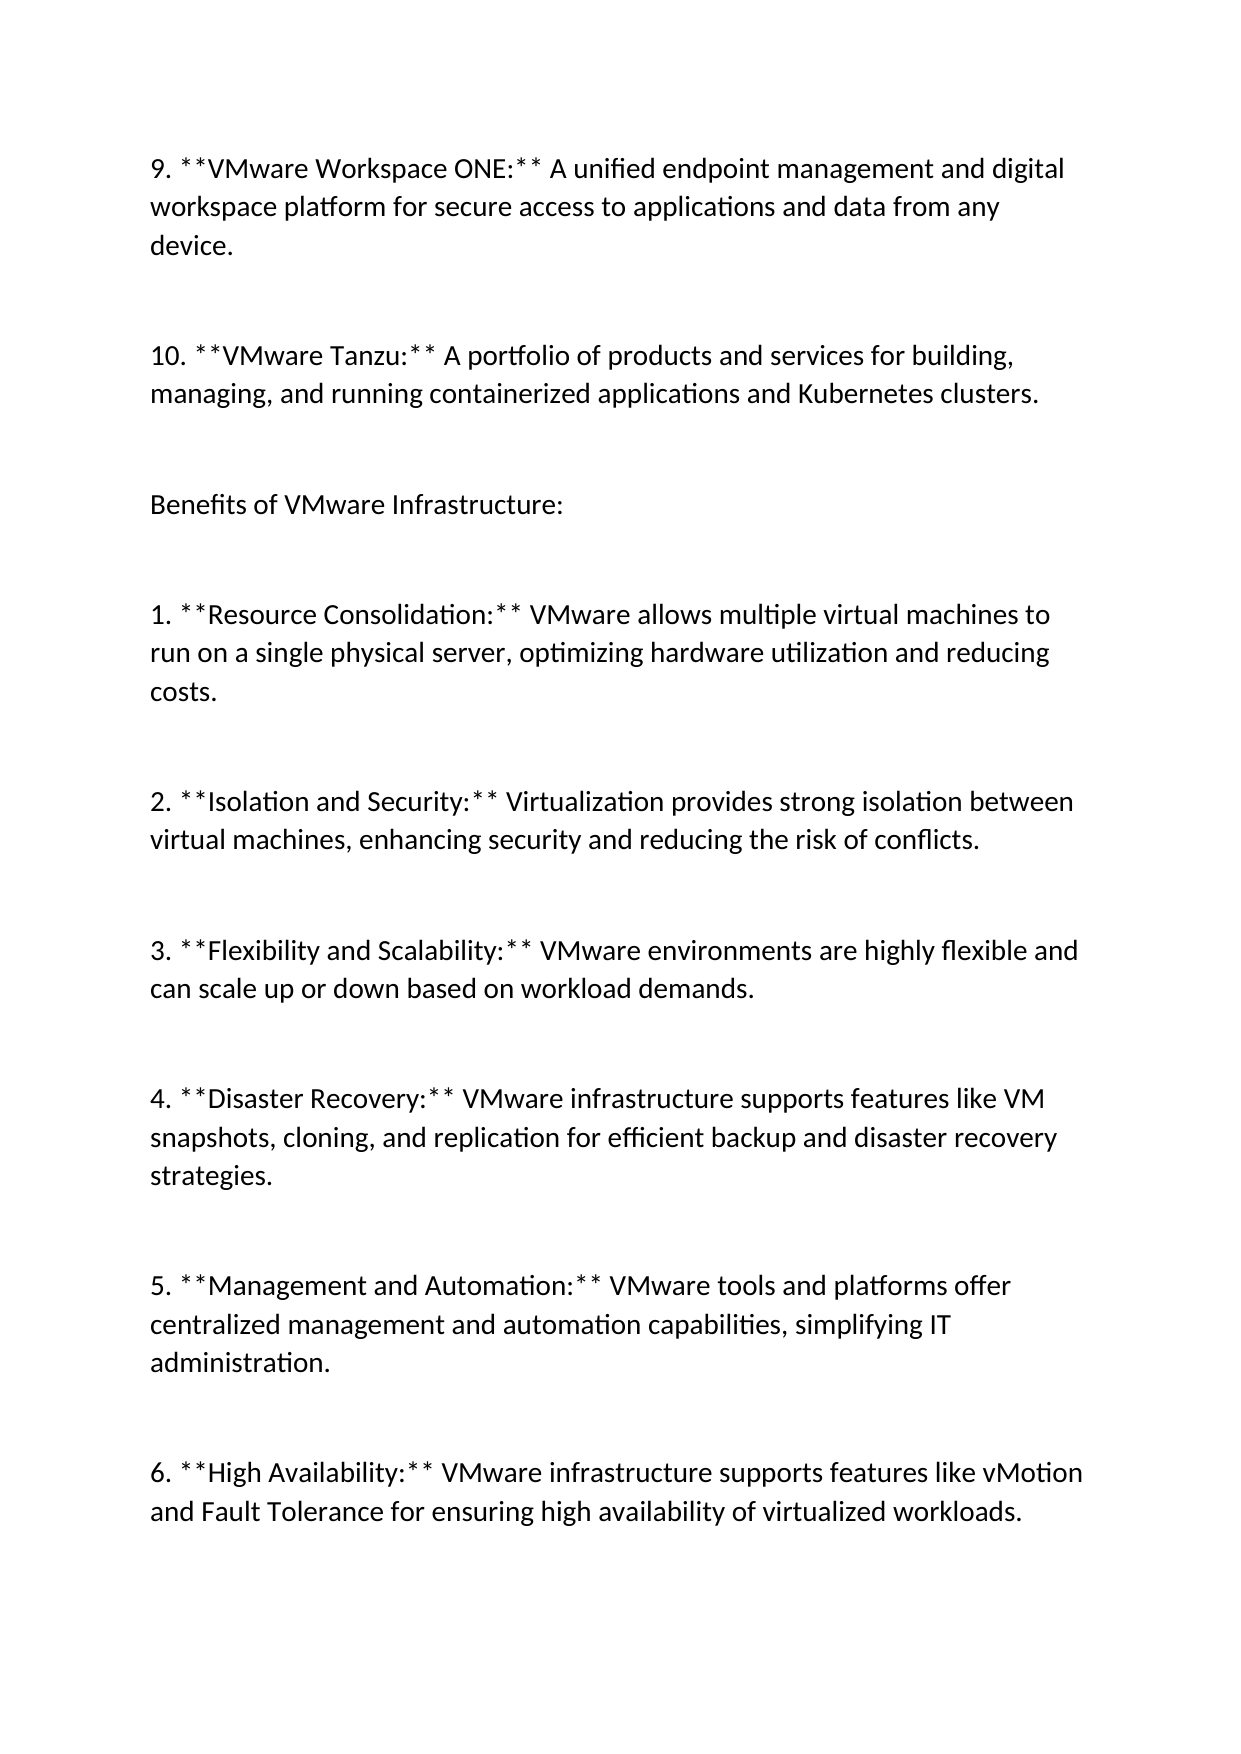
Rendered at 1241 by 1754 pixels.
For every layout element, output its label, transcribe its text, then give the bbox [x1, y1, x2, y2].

text 9. **VMware Workspace ONE:** A unified endpoint management and digital workspace platform for secure access to applications and data from any device. [150, 150, 1090, 262]
text 4. **Disaster Recovery:** VMware infrastructure supports features like VM snapshots, cloning, and replication for efficient backup and disaster recovery strategies. [150, 1080, 1090, 1193]
text Benefits of VMware Infrastructure: [150, 486, 1090, 521]
text 2. **Isolation and Security:** Virtualization provides strong isolation between virtual machines, enhancing security and reducing the risk of conflicts. [150, 783, 1090, 857]
text 5. **Management and Automation:** VMware tools and platforms offer centralized management and automation capabilities, simplifying IT administration. [150, 1267, 1090, 1380]
text 6. **High Availability:** VMware infrastructure supports features like vMotion and Fault Tolerance for ensuring high availability of virtualized workloads. [150, 1454, 1090, 1528]
text 10. **VMware Tanzu:** A portfolio of products and services for building, managing, and running containerized applications and Kubernetes clusters. [150, 337, 1090, 411]
text 1. **Resource Consolidation:** VMware allows multiple virtual machines to run on a single physical server, optimizing hardware utilization and reducing costs. [150, 596, 1090, 708]
text 3. **Flexibility and Scalability:** VMware environments are highly flexible and can scale up or down based on workload demands. [150, 932, 1090, 1006]
